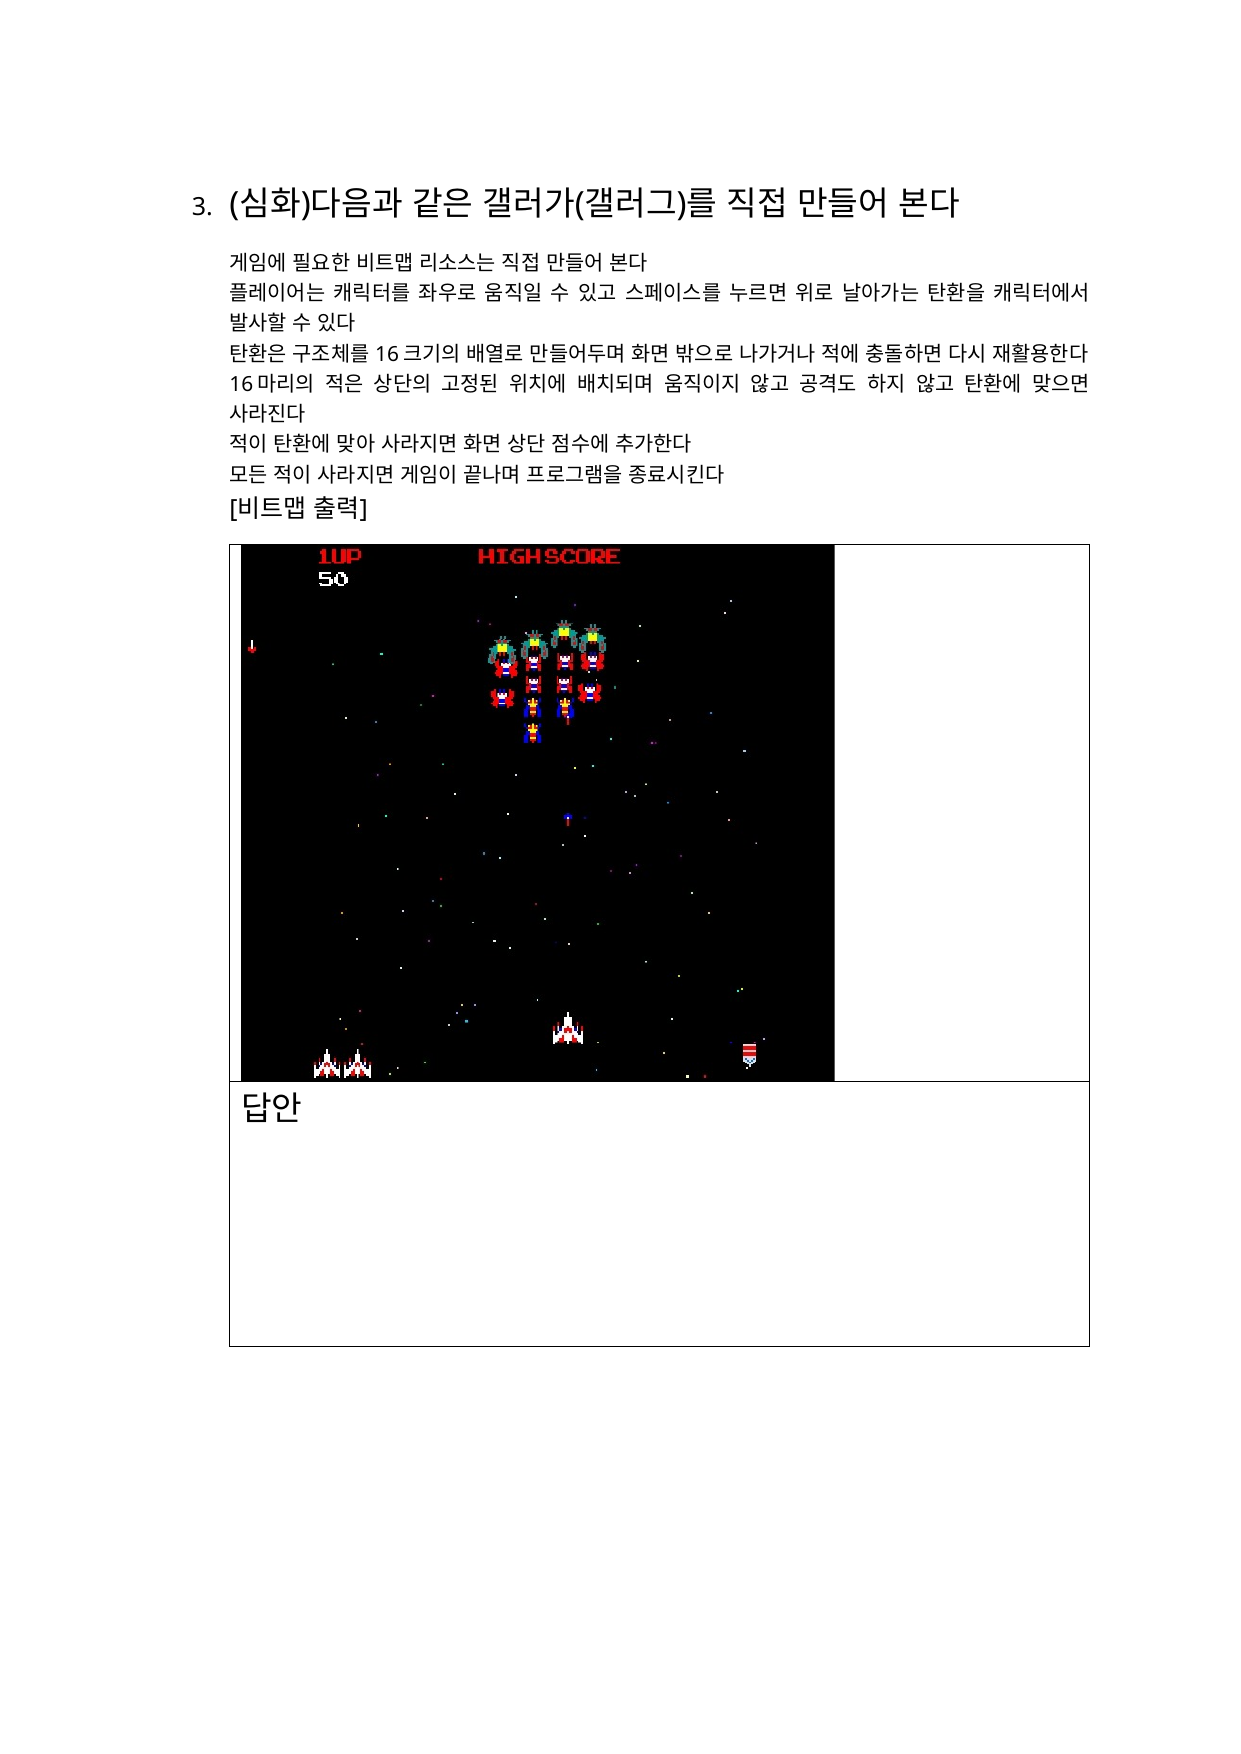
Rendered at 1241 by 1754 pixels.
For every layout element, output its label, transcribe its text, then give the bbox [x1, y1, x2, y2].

table_header [230, 545, 241, 1081]
list (심화)다음과 같은 갤러가(갤러그)를 직접 만들어 본다 [192, 177, 1090, 226]
list [비트맵 출력] [229, 488, 1090, 524]
table_header [835, 545, 1089, 1081]
list 모든 적이 사라지면 게임이 끝나며 프로그램을 종료시킨다 [229, 458, 1090, 488]
picture [241, 544, 835, 1082]
list 16마리의 적은 상단의 고정된 위치에 배치되며 움직이지 않고 공격도 하지 않고 탄환에 맞으면 사라진다 [229, 367, 1090, 428]
table_cell 답안 [230, 1082, 1089, 1346]
list 탄환은 구조체를 16크기의 배열로 만들어두며 화면 밖으로 나가거나 적에 충돌하면 다시 재활용한다 [229, 337, 1090, 367]
list 적이 탄환에 맞아 사라지면 화면 상단 점수에 추가한다 [229, 428, 1090, 458]
list 게임에 필요한 비트맵 리소스는 직접 만들어 본다 [229, 246, 1090, 276]
list 플레이어는 캐릭터를 좌우로 움직일 수 있고 스페이스를 누르면 위로 날아가는 탄환을 캐릭터에서 발사할 수 있다 [229, 276, 1090, 337]
